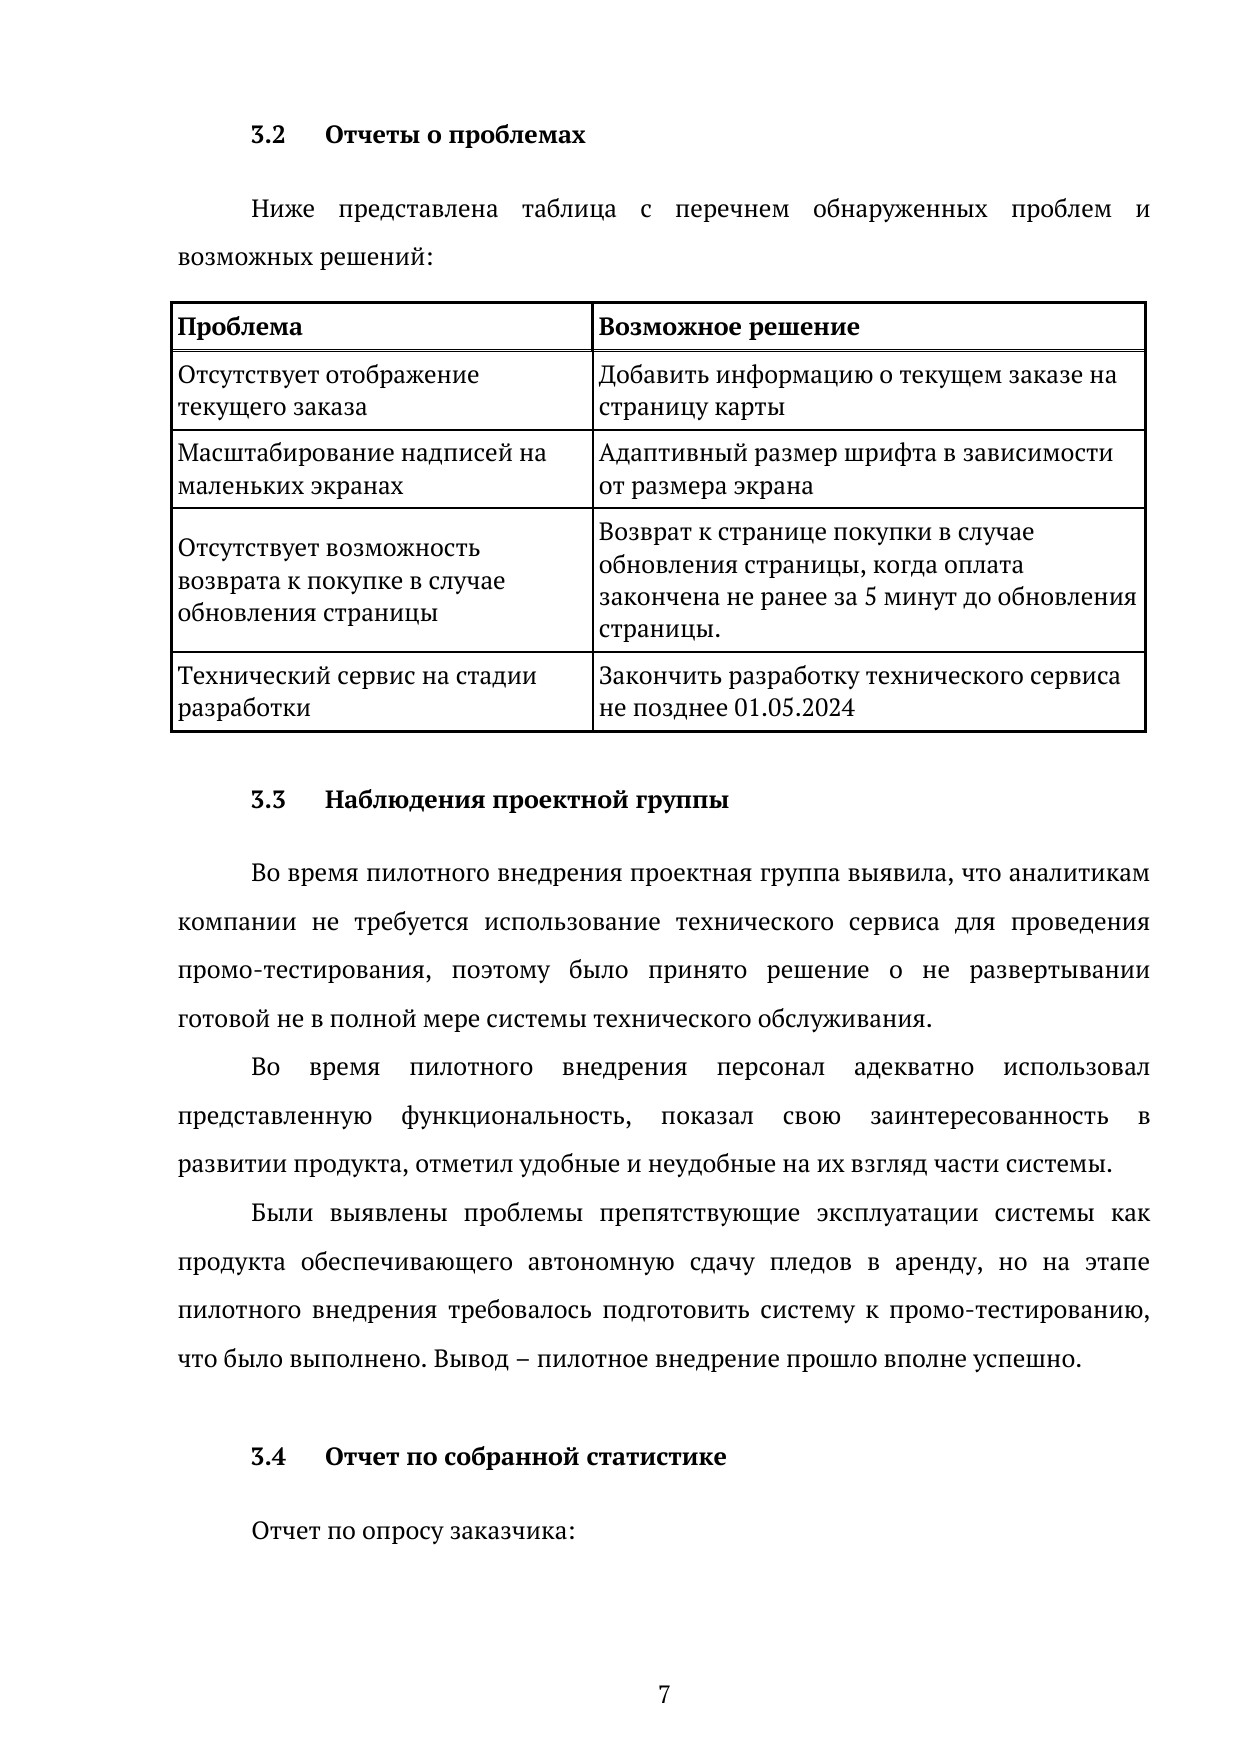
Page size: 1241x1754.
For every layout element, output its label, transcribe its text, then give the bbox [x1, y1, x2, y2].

text Во время пилотного внедрения персонал адекватно использовал представленную функциональность, показал свою заинтересованность в развитии продукта, отметил удобные и неудобные на их взгляд части системы. [177, 1050, 1152, 1180]
table_cell Закончить разработку технического сервиса не позднее 01.05.2024 [594, 653, 1144, 729]
table_cell Отсутствует возможность возврата к покупке в случае обновления страницы [173, 509, 592, 651]
text Отчет по опросу заказчика: [177, 1514, 1152, 1546]
text Были выявлены проблемы препятствующие эксплуатации системы как продукта обеспечивающего автономную сдачу пледов в аренду, но на этапе пилотного внедрения требовалось подготовить систему к промо-тестированию, что было выполнено. Вывод – пилотное внедрение прошло вполне успешно. [177, 1196, 1152, 1374]
table_cell Масштабирование надписей на маленьких экранах [173, 431, 592, 507]
subtitle Наблюдения проектной группы [250, 783, 1152, 815]
text Во время пилотного внедрения проектная группа выявила, что аналитикам компании не требуется использование технического сервиса для проведения промо-тестирования, поэтому было принято решение о не развертывании готовой не в полной мере системы технического обслуживания. [177, 856, 1152, 1034]
table_cell Адаптивный размер шрифта в зависимости от размера экрана [594, 431, 1144, 507]
subtitle Отчеты о проблемах [250, 118, 1152, 151]
table_cell Отсутствует отображение текущего заказа [173, 352, 592, 428]
subtitle Отчет по собранной статистике [250, 1440, 1152, 1472]
table_header Проблема [173, 304, 591, 349]
table_cell Добавить информацию о текущем заказе на страницу карты [594, 352, 1144, 428]
text Ниже представлена таблица с перечнем обнаруженных проблем и возможных решений: [177, 192, 1152, 273]
table_header Возможное решение [594, 304, 1144, 349]
table_cell Возврат к странице покупки в случае обновления страницы, когда оплата закончена не ранее за 5 минут до обновления страницы. [594, 509, 1144, 651]
table_cell Технический сервис на стадии разработки [173, 653, 592, 729]
